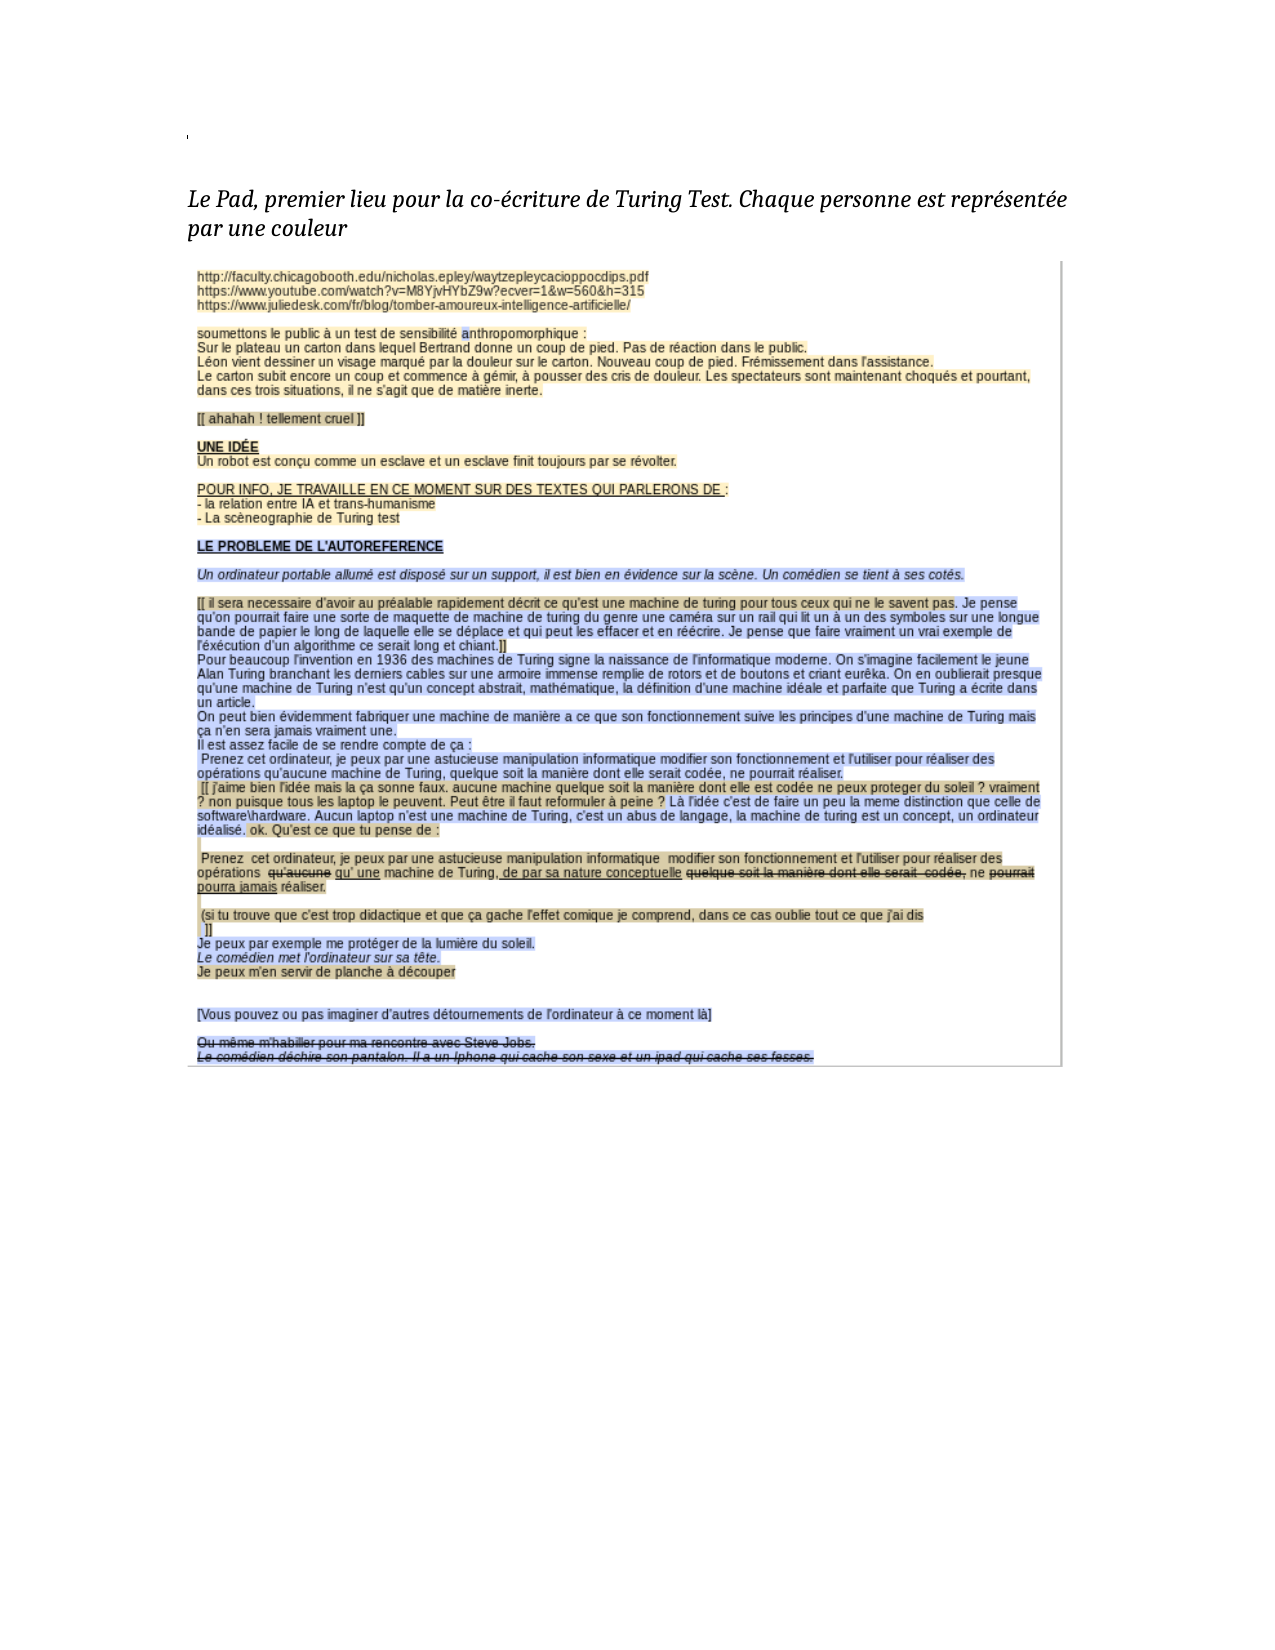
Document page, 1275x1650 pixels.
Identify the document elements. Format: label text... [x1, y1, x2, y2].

picture [187, 261, 1063, 1067]
text Le Pad, premier lieu pour la co-écriture de Turing Test. Chaque personne est représentée par une couleur [187, 185, 1087, 243]
